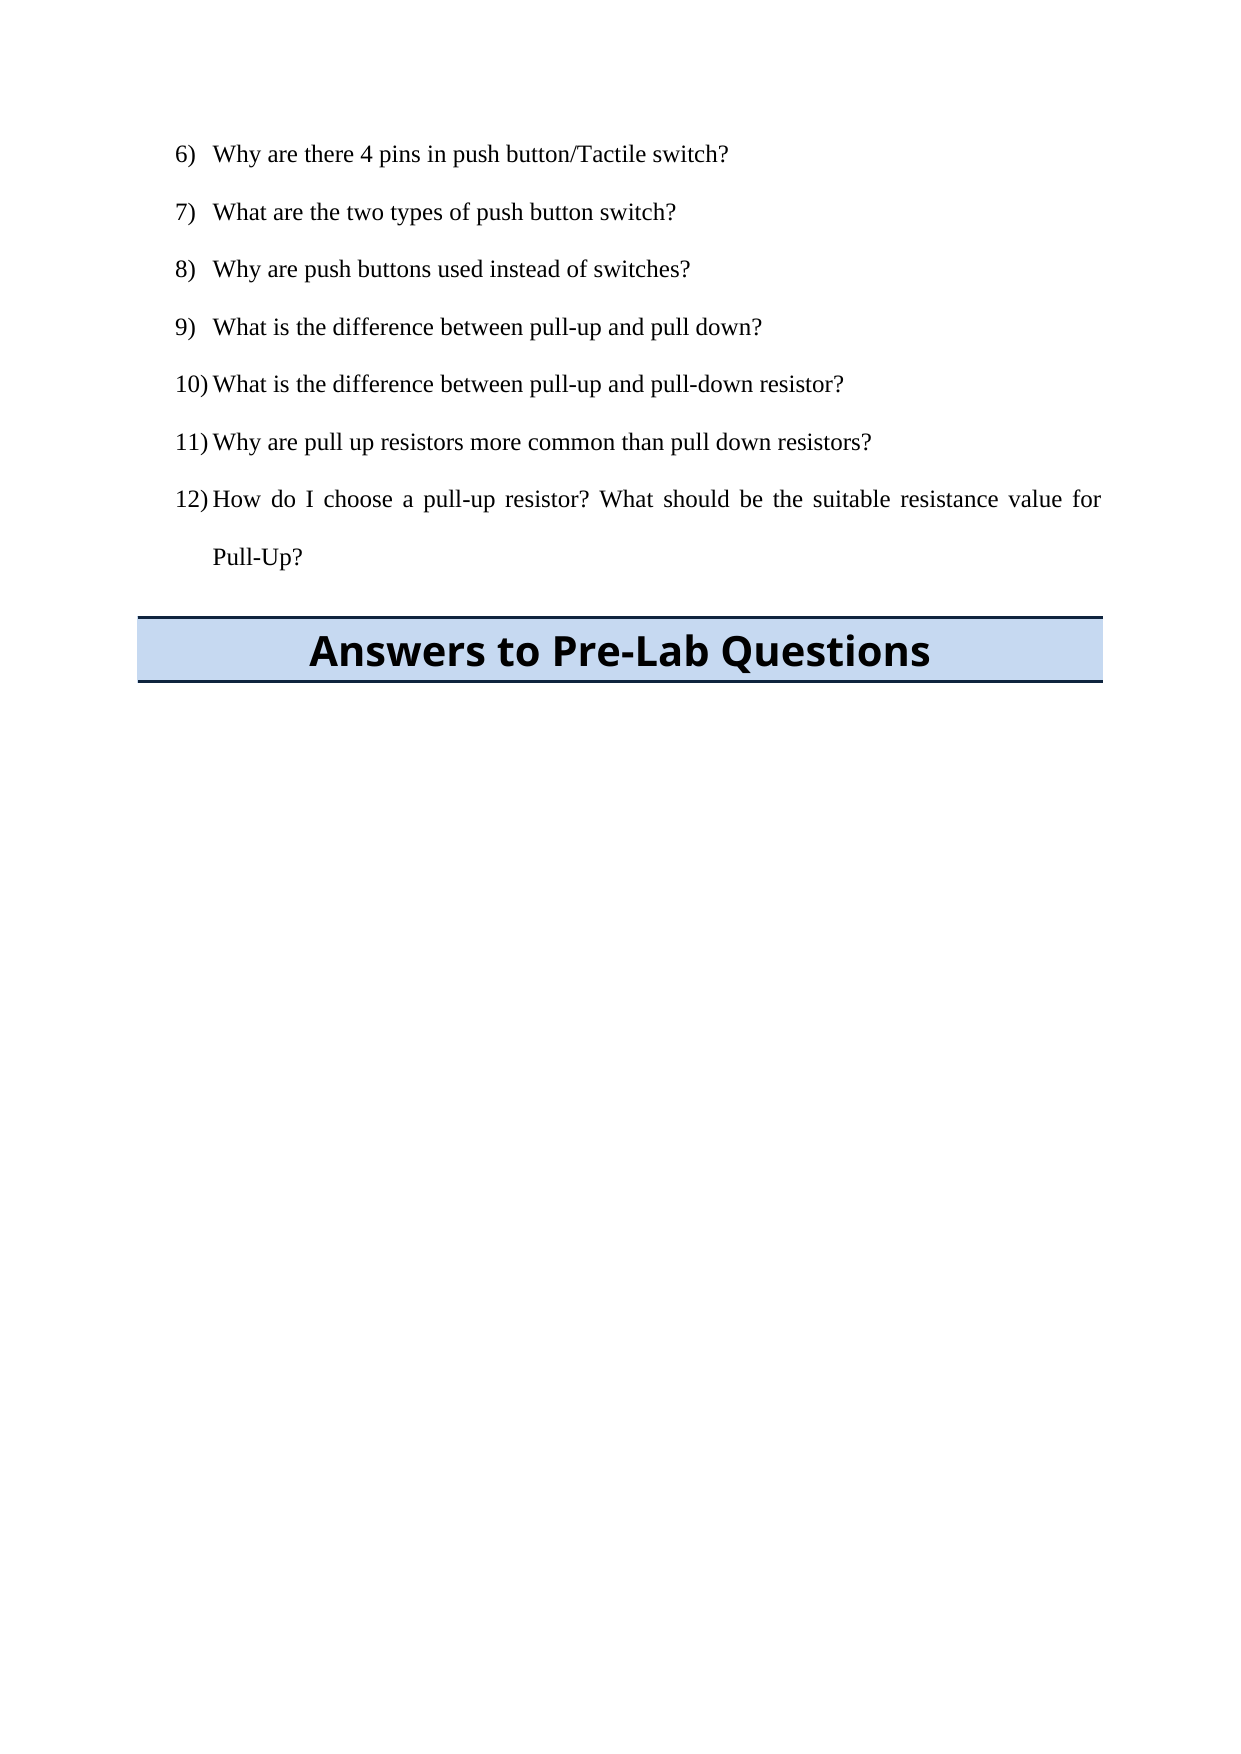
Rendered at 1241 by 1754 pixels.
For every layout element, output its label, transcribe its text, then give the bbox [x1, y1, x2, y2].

list How do I choose a pull-up resistor? What should be the suitable resistance value for Pull-Up? [175, 484, 1103, 571]
list Why are push buttons used instead of switches? [175, 254, 1103, 283]
list What are the two types of push button switch? [175, 197, 1103, 226]
list Why are there 4 pins in push button/Tactile switch? [175, 139, 1103, 168]
list What is the difference between pull-up and pull-down resistor? [175, 369, 1103, 398]
list What is the difference between pull-up and pull down? [175, 312, 1103, 341]
list Why are pull up resistors more common than pull down resistors? [175, 427, 1103, 456]
text Answers to Pre-Lab Questions [137, 617, 1103, 683]
